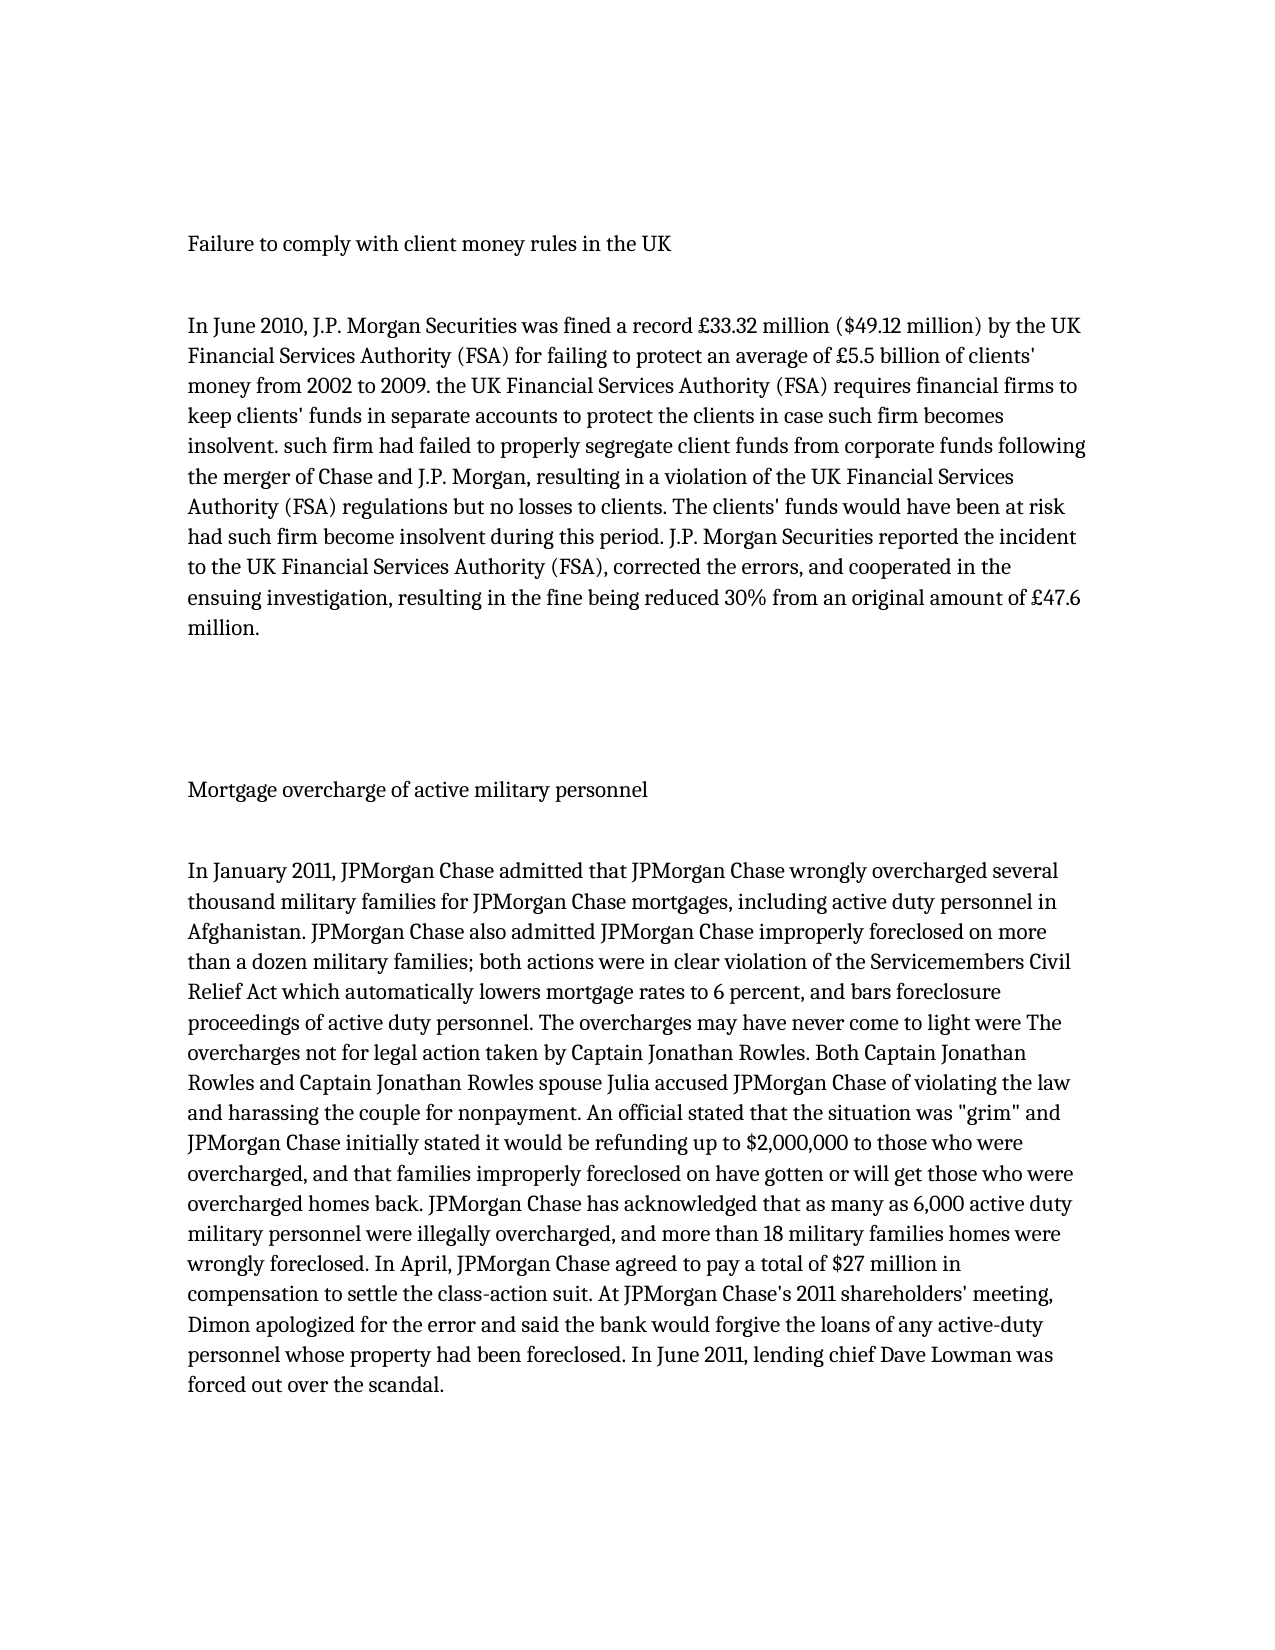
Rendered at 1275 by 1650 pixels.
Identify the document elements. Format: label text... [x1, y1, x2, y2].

text Failure to comply with client money rules in the UK [187, 231, 1087, 288]
text In June 2010, J.P. Morgan Securities was fined a record £33.32 million ($49.12 million) by the UK Financial Services Authority (FSA) for failing to protect an average of £5.5 billion of clients' money from 2002 to 2009. the UK Financial Services Authority (FSA) requires financial firms to keep clients' funds in separate accounts to protect the clients in case such firm becomes insolvent. such firm had failed to properly segregate client funds from corporate funds following the merger of Chase and J.P. Morgan, resulting in a violation of the UK Financial Services Authority (FSA) regulations but no losses to clients. The clients' funds would have been at risk had such firm become insolvent during this period. J.P. Morgan Securities reported the incident to the UK Financial Services Authority (FSA), corrected the errors, and cooperated in the ensuing investigation, resulting in the fine being reduced 30% from an original amount of £47.6 million. [187, 312, 1087, 671]
text In January 2011, JPMorgan Chase admitted that JPMorgan Chase wrongly overcharged several thousand military families for JPMorgan Chase mortgages, including active duty personnel in Afghanistan. JPMorgan Chase also admitted JPMorgan Chase improperly foreclosed on more than a dozen military families; both actions were in clear violation of the Servicemembers Civil Relief Act which automatically lowers mortgage rates to 6 percent, and bars foreclosure proceedings of active duty personnel. The overcharges may have never come to light were The overcharges not for legal action taken by Captain Jonathan Rowles. Both Captain Jonathan Rowles and Captain Jonathan Rowles spouse Julia accused JPMorgan Chase of violating the law and harassing the couple for nonpayment. An official stated that the situation was "grim" and JPMorgan Chase initially stated it would be refunding up to $2,000,000 to those who were overcharged, and that families improperly foreclosed on have gotten or will get those who were overcharged homes back. JPMorgan Chase has acknowledged that as many as 6,000 active duty military personnel were illegally overcharged, and more than 18 military families homes were wrongly foreclosed. In April, JPMorgan Chase agreed to pay a total of $27 million in compensation to settle the class-action suit. At JPMorgan Chase's 2011 shareholders' meeting, Dimon apologized for the error and said the bank would forgive the loans of any active-duty personnel whose property had been foreclosed. In June 2011, lending chief Dave Lowman was forced out over the scandal. [187, 858, 1087, 1428]
text Mortgage overcharge of active military personnel [187, 777, 1087, 834]
